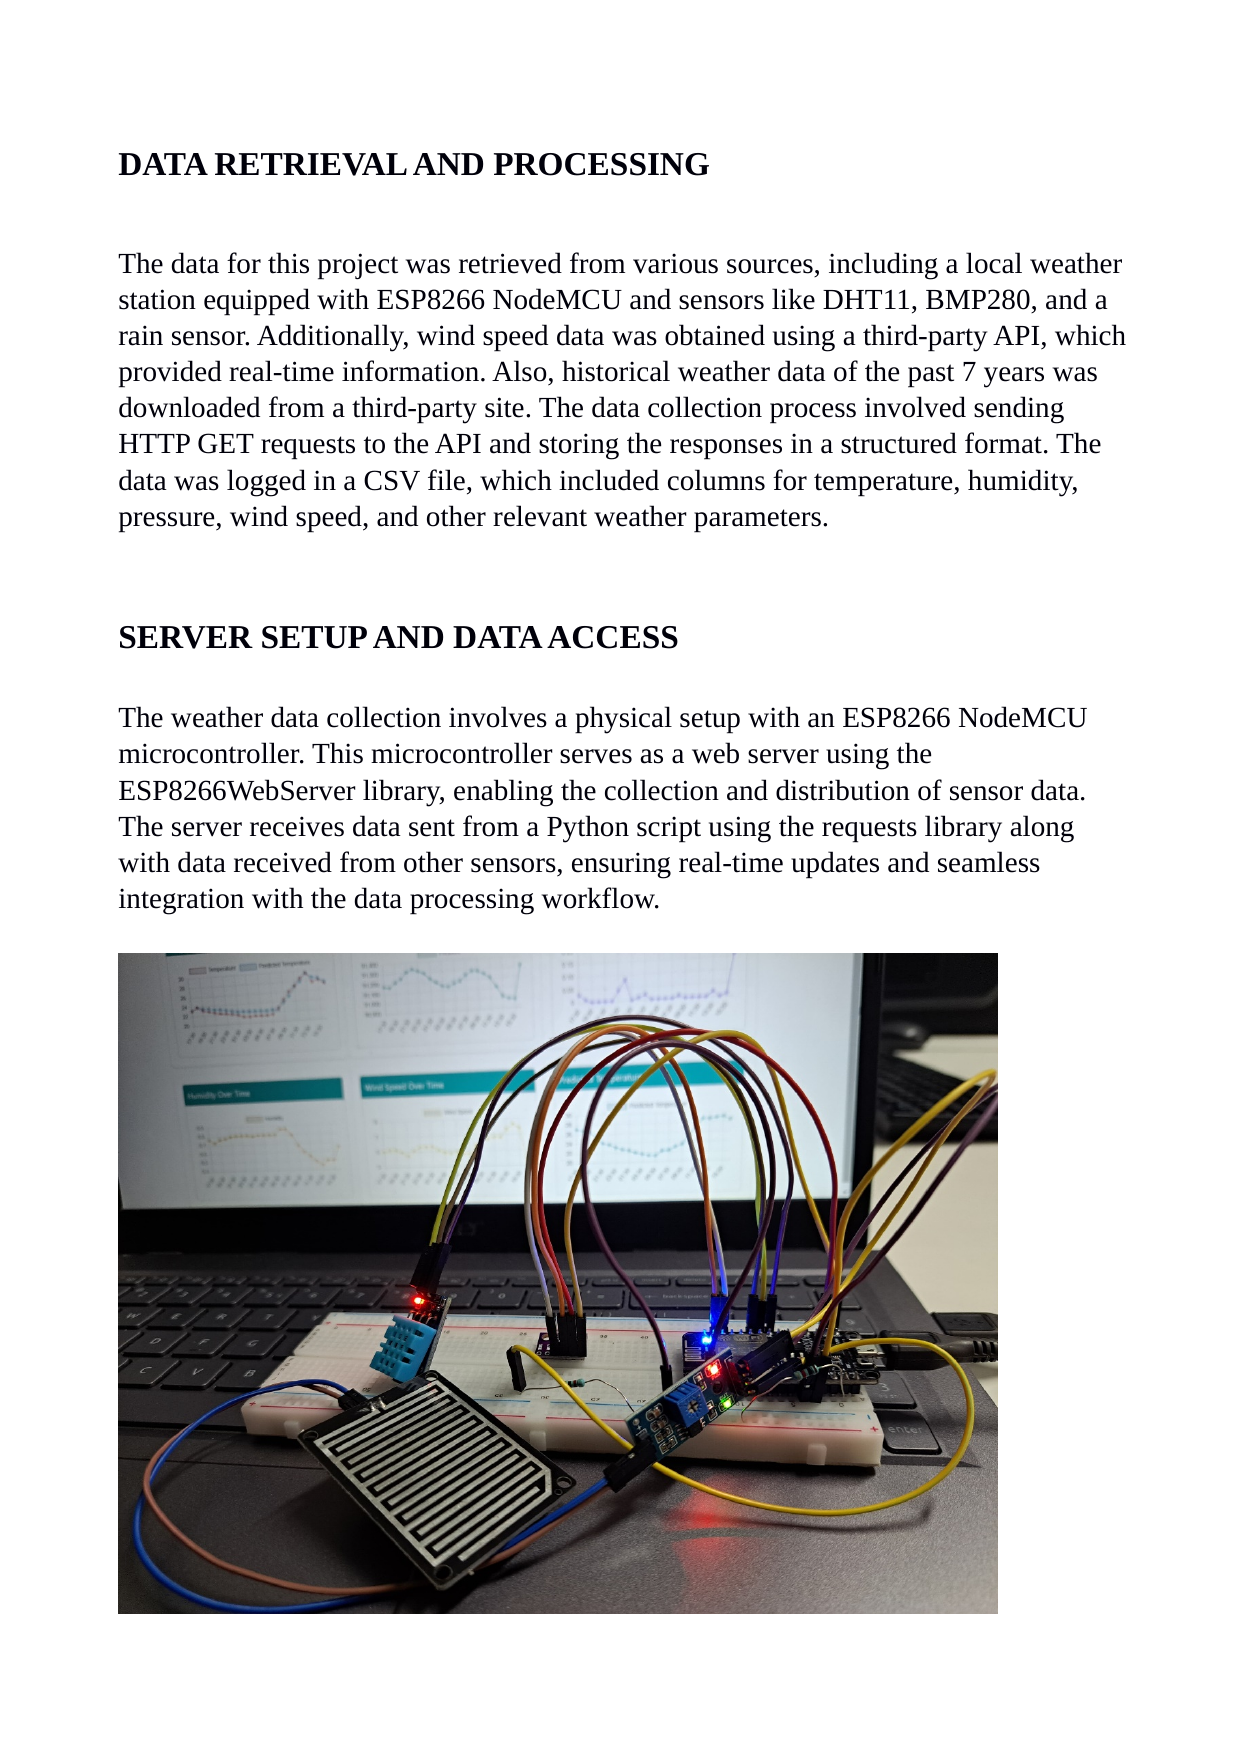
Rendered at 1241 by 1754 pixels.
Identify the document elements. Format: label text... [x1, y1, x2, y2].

picture [118, 953, 998, 1614]
text DATA RETRIEVAL AND PROCESSING [118, 144, 1127, 182]
text The weather data collection involves a physical setup with an ESP8266 NodeMCU microcontroller. This microcontroller serves as a web server using the ESP8266WebServer library, enabling the collection and distribution of sensor data. The server receives data sent from a Python script using the requests library along with data received from other sensors, ensuring real-time updates and seamless integration with the data processing workflow. [118, 700, 1127, 915]
text SERVER SETUP AND DATA ACCESS [118, 618, 1127, 656]
text The data for this project was retrieved from various sources, including a local weather station equipped with ESP8266 NodeMCU and sensors like DHT11, BMP280, and a rain sensor. Additionally, wind speed data was obtained using a third-party API, which provided real-time information. Also, historical weather data of the past 7 years was downloaded from a third-party site. The data collection process involved sending HTTP GET requests to the API and storing the responses in a structured format. The data was logged in a CSV file, which included columns for temperature, humidity, pressure, wind speed, and other relevant weather parameters. [118, 246, 1127, 532]
